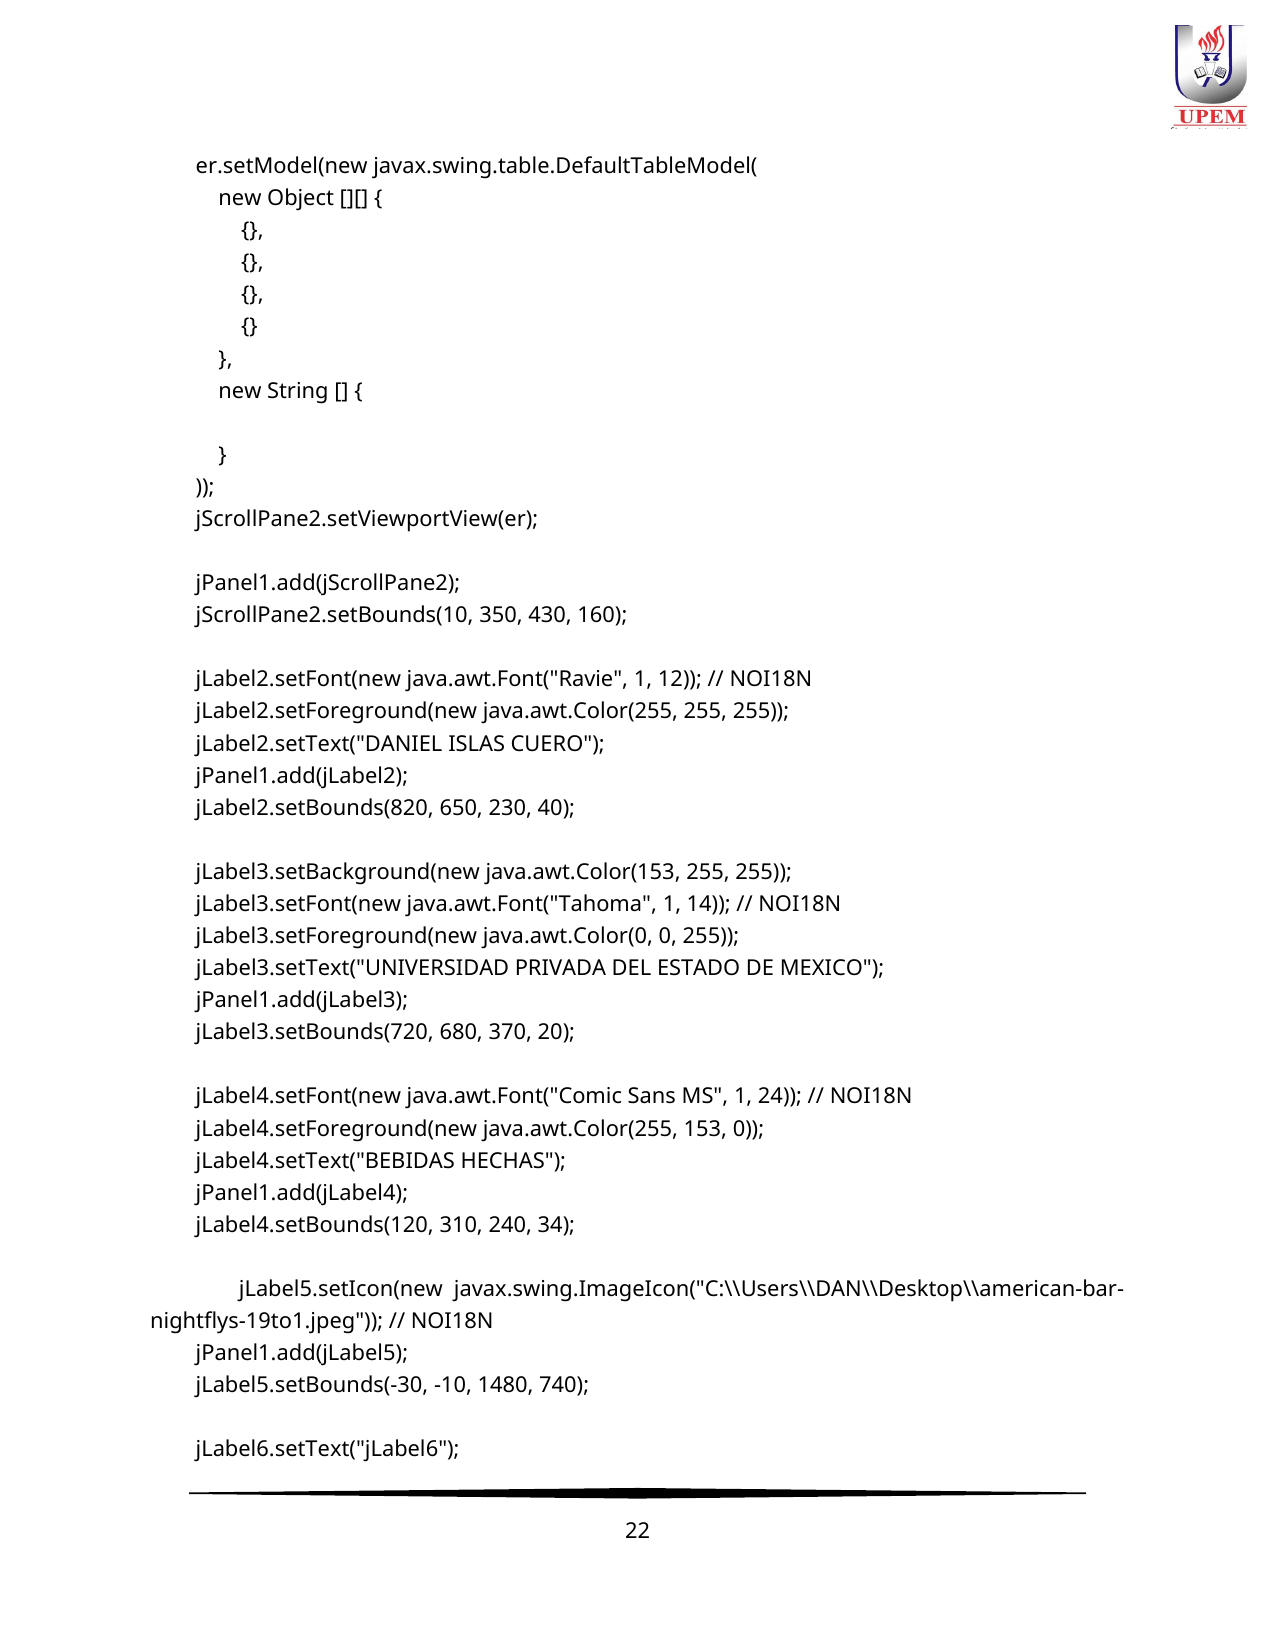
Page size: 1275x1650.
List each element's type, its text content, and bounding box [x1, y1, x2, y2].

text er.setModel(new javax.swing.table.DefaultTableModel( [150, 150, 1125, 180]
text jLabel3.setBackground(new java.awt.Color(153, 255, 255)); [150, 856, 1125, 886]
text jPanel1.add(jLabel2); [150, 759, 1125, 789]
text jScrollPane2.setViewportView(er); [150, 503, 1125, 533]
text jPanel1.add(jLabel3); [150, 984, 1125, 1014]
text jLabel2.setForeground(new java.awt.Color(255, 255, 255)); [150, 695, 1125, 725]
text jLabel3.setText("UNIVERSIDAD PRIVADA DEL ESTADO DE MEXICO"); [150, 952, 1125, 982]
text {}, [150, 246, 1125, 276]
text {}, [150, 278, 1125, 308]
text )); [150, 471, 1125, 501]
text new Object [][] { [150, 182, 1125, 212]
text jLabel2.setBounds(820, 650, 230, 40); [150, 792, 1125, 821]
text jLabel3.setBounds(720, 680, 370, 20); [150, 1016, 1125, 1046]
text jPanel1.add(jLabel4); [150, 1177, 1125, 1206]
text jLabel3.setForeground(new java.awt.Color(0, 0, 255)); [150, 920, 1125, 950]
text jLabel4.setFont(new java.awt.Font("Comic Sans MS", 1, 24)); // NOI18N [150, 1080, 1125, 1110]
text jLabel4.setForeground(new java.awt.Color(255, 153, 0)); [150, 1112, 1125, 1142]
text } [150, 439, 1125, 468]
text jLabel2.setFont(new java.awt.Font("Ravie", 1, 12)); // NOI18N [150, 663, 1125, 693]
picture [1170, 25, 1249, 129]
text jLabel6.setText("jLabel6"); [150, 1433, 1125, 1463]
text {} [150, 310, 1125, 340]
text jScrollPane2.setBounds(10, 350, 430, 160); [150, 599, 1125, 629]
text new String [] { [150, 374, 1125, 404]
text jLabel4.setText("BEBIDAS HECHAS"); [150, 1144, 1125, 1174]
text jLabel5.setIcon(new javax.swing.ImageIcon("C:\\Users\\DAN\\Desktop\\american-bar-nightflys-19to1.jpeg")); // NOI18N [150, 1273, 1125, 1335]
text jLabel2.setText("DANIEL ISLAS CUERO"); [150, 727, 1125, 757]
text jLabel5.setBounds(-30, -10, 1480, 740); [150, 1369, 1125, 1399]
text jLabel4.setBounds(120, 310, 240, 34); [150, 1209, 1125, 1238]
text jPanel1.add(jScrollPane2); [150, 567, 1125, 597]
text jPanel1.add(jLabel5); [150, 1337, 1125, 1367]
text }, [150, 342, 1125, 372]
text {}, [150, 214, 1125, 244]
text jLabel3.setFont(new java.awt.Font("Tahoma", 1, 14)); // NOI18N [150, 888, 1125, 918]
